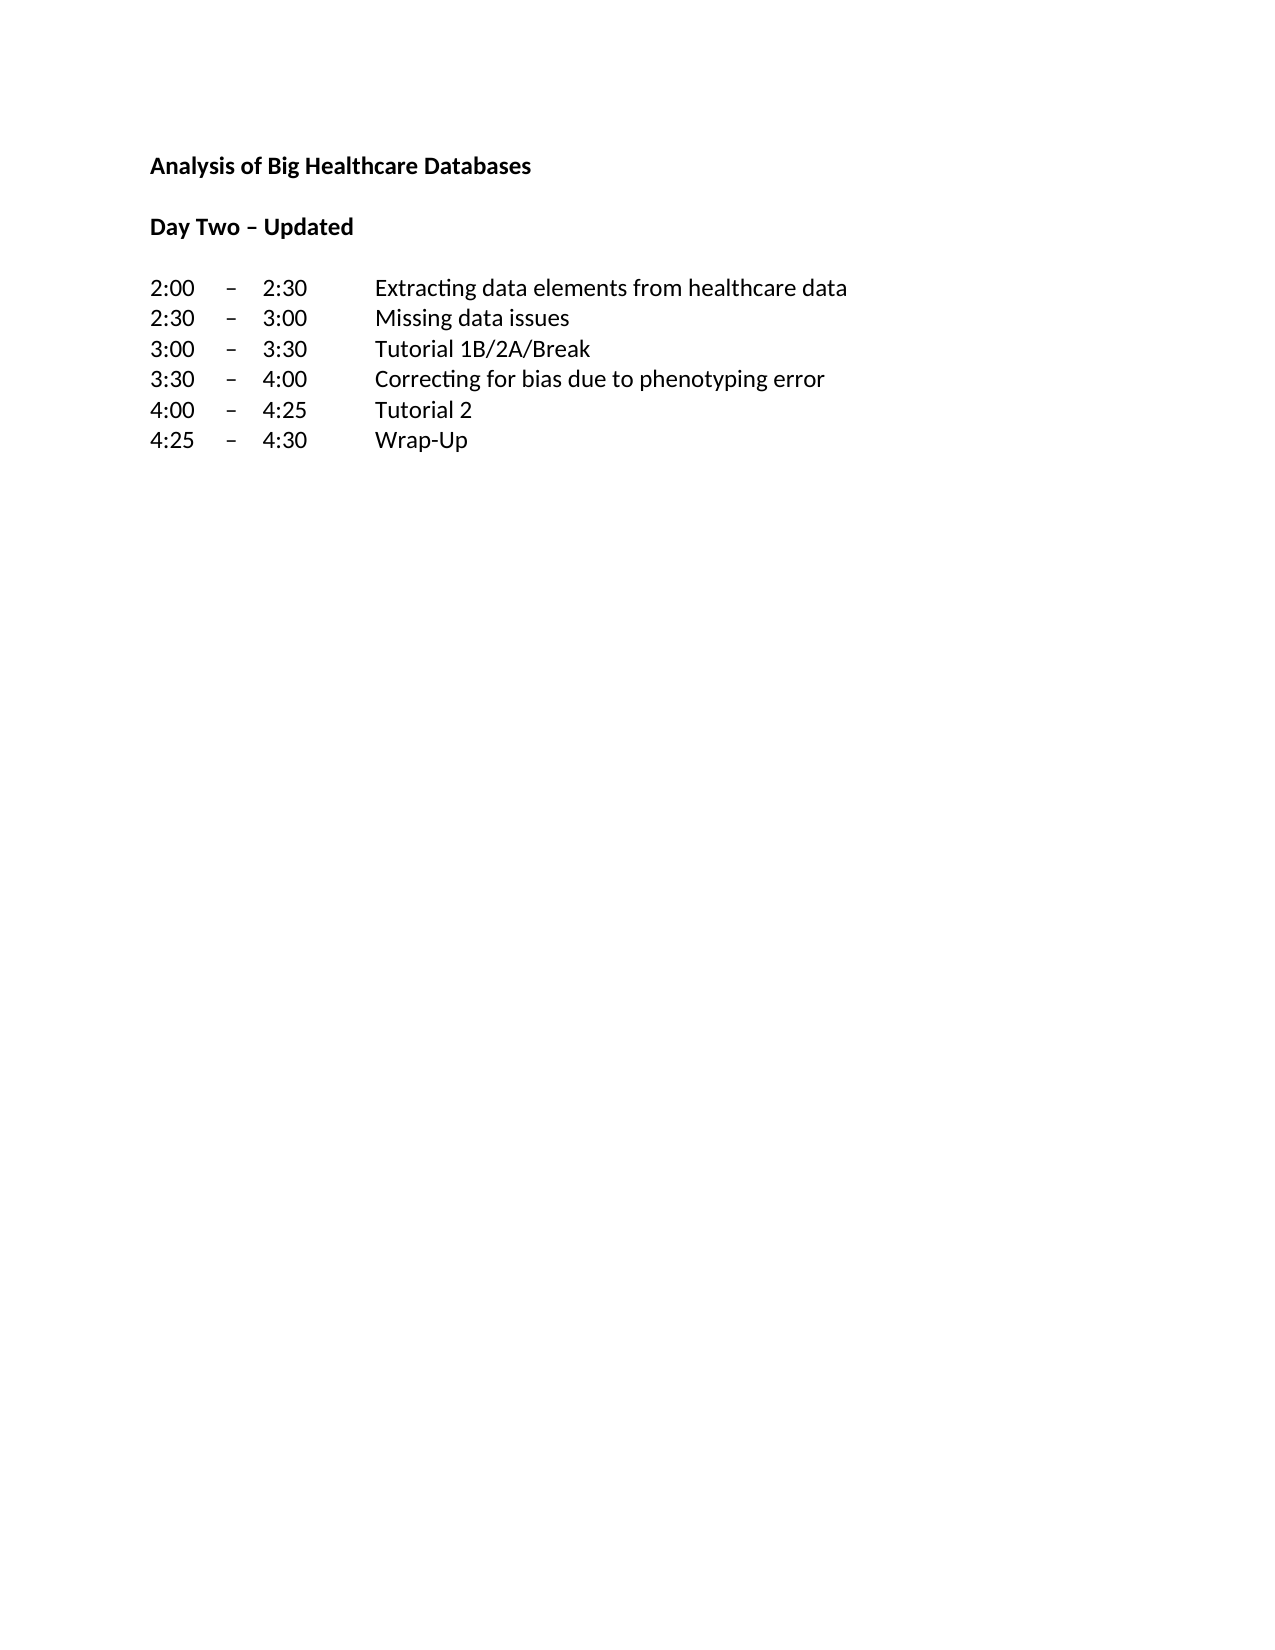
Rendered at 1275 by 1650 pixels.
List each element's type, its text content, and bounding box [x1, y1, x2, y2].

text 3:30 – 4:00 Correcting for bias due to phenotyping error [150, 364, 1125, 394]
text 2:00 – 2:30 Extracting data elements from healthcare data [150, 272, 1125, 303]
text 3:00 – 3:30 Tutorial 1B/2A/Break [150, 333, 1125, 364]
text Analysis of Big Healthcare Databases [150, 150, 1125, 181]
text 2:30 – 3:00 Missing data issues [150, 303, 1125, 333]
text 4:00 – 4:25 Tutorial 2 [150, 394, 1125, 425]
text 4:25 – 4:30 Wrap-Up [150, 425, 1125, 455]
text Day Two – Updated [150, 211, 1125, 242]
